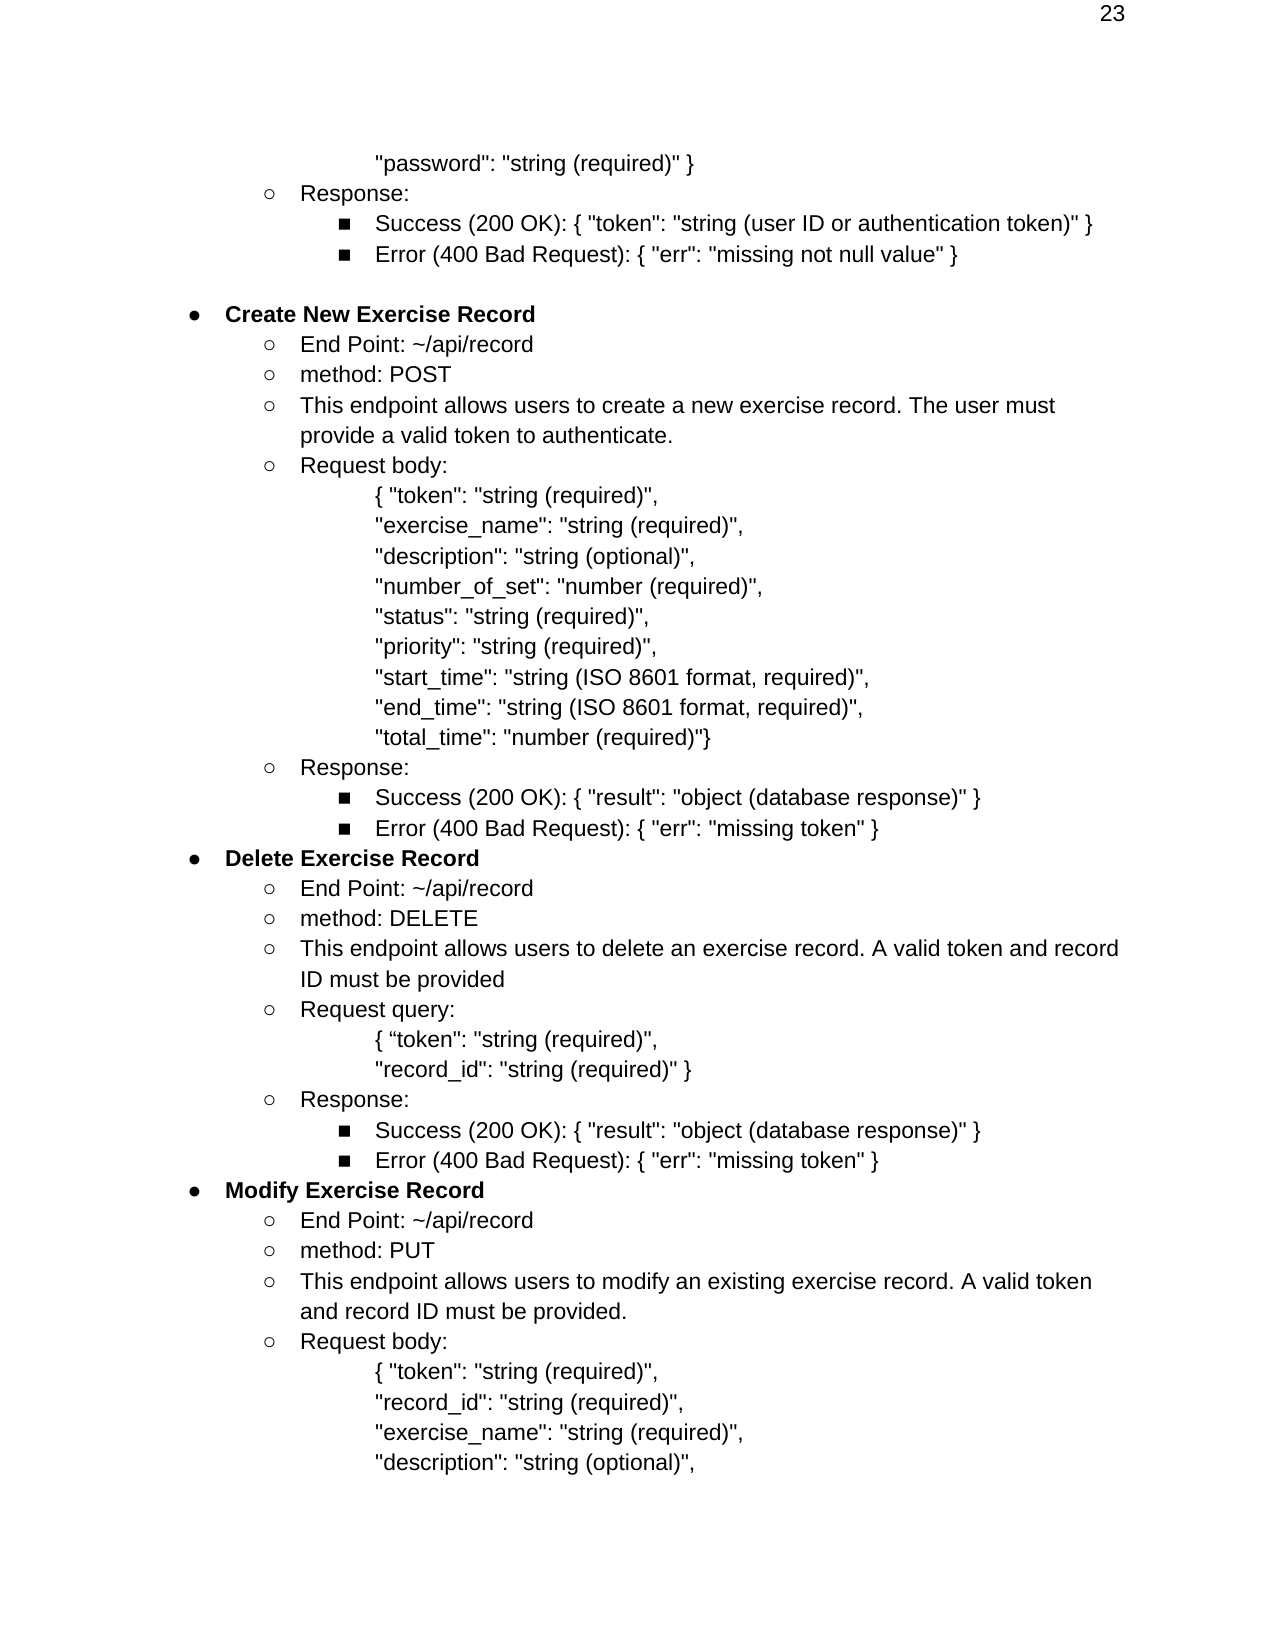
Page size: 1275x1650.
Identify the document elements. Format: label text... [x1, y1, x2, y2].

list End Point: ~/api/record [262, 875, 1125, 901]
list Response: [262, 180, 1125, 207]
list Success (200 OK): { "result": "object (database response)" } [337, 784, 1125, 811]
list Create New Exercise Record [187, 301, 1125, 327]
list Request body: [262, 452, 1125, 478]
list Error (400 Bad Request): { "err": "missing token" } [337, 1147, 1125, 1173]
list This endpoint allows users to modify an existing exercise record. A valid token and record ID must be provided. [262, 1268, 1125, 1324]
text "exercise_name": "string (required)", [375, 512, 1125, 539]
list method: PUT [262, 1237, 1125, 1264]
list Response: [262, 1086, 1125, 1113]
list Request body: [262, 1328, 1125, 1354]
list This endpoint allows users to delete an exercise record. A valid token and record ID must be provided [262, 935, 1125, 992]
list End Point: ~/api/record [262, 331, 1125, 358]
text "total_time": "number (required)"} [375, 724, 1125, 750]
text "number_of_set": "number (required)", [375, 573, 1125, 599]
list Error (400 Bad Request): { "err": "missing not null value" } [337, 241, 1125, 267]
list End Point: ~/api/record [262, 1207, 1125, 1234]
text "record_id": "string (required)", [375, 1388, 1125, 1415]
list Delete Exercise Record [187, 845, 1125, 871]
list Success (200 OK): { "result": "object (database response)" } [337, 1117, 1125, 1143]
list Modify Exercise Record [187, 1177, 1125, 1203]
text { “token": "string (required)", [375, 1026, 1125, 1052]
text { "token": "string (required)", [375, 482, 1125, 509]
text "password": "string (required)" } [375, 150, 1125, 176]
text "priority": "string (required)", [375, 633, 1125, 660]
text { "token": "string (required)", [375, 1358, 1125, 1385]
list Error (400 Bad Request): { "err": "missing token" } [337, 814, 1125, 841]
list Success (200 OK): { "token": "string (user ID or authentication token)" } [337, 210, 1125, 237]
text "description": "string (optional)", [375, 543, 1125, 569]
text "status": "string (required)", [375, 603, 1125, 629]
text "record_id": "string (required)" } [375, 1056, 1125, 1083]
text "description": "string (optional)", [375, 1449, 1125, 1475]
list Request query: [262, 996, 1125, 1022]
list Response: [262, 754, 1125, 781]
text "start_time": "string (ISO 8601 format, required)", [375, 663, 1125, 690]
list method: DELETE [262, 905, 1125, 932]
text "end_time": "string (ISO 8601 format, required)", [375, 694, 1125, 720]
text "exercise_name": "string (required)", [375, 1419, 1125, 1445]
list method: POST [262, 361, 1125, 388]
list This endpoint allows users to create a new exercise record. The user must provide a valid token to authenticate. [262, 392, 1125, 448]
